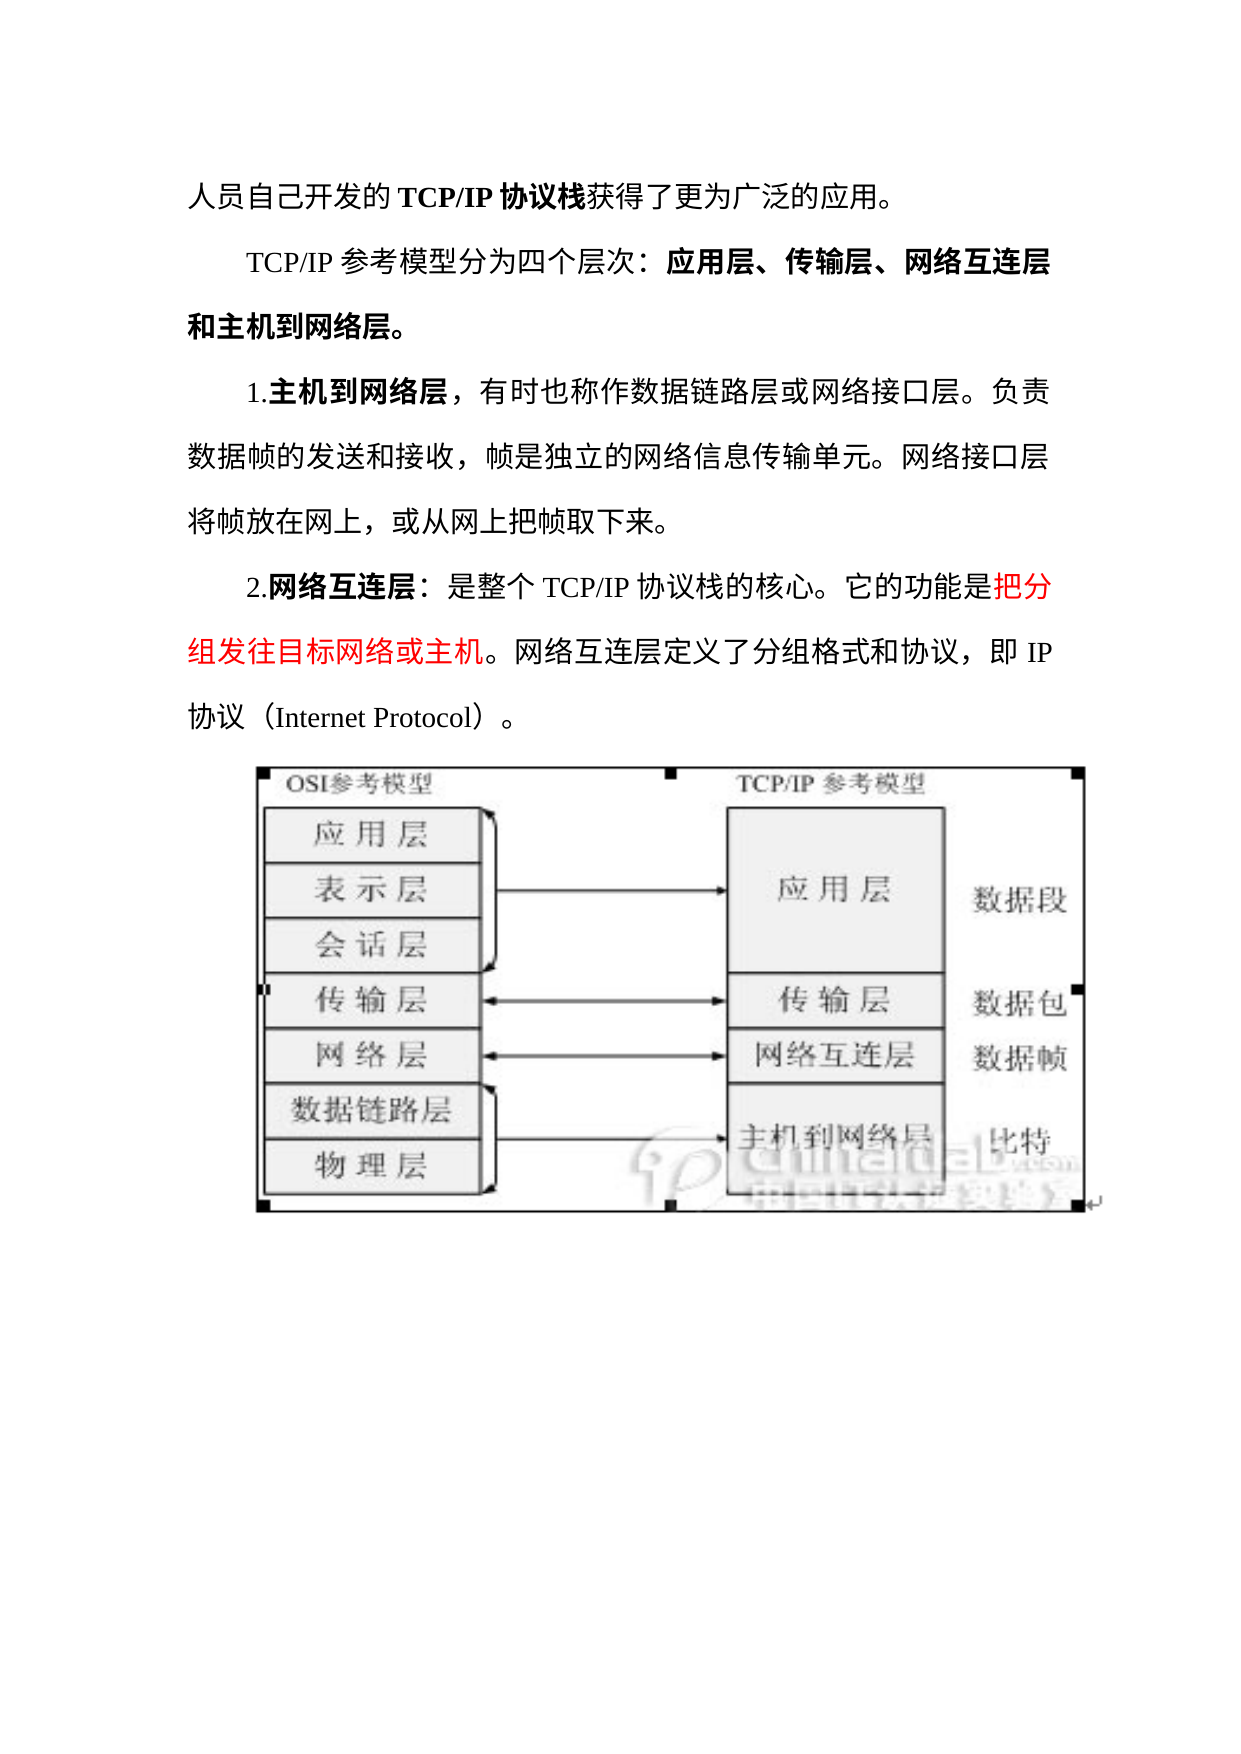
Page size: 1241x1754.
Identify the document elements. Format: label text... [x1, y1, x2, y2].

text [187, 162, 1053, 227]
text 1.主机到网络层，有时也称作数据链路层或网络接口层。负责数据帧的发送和接收，帧是独立的网络信息传输单元。网络接口层将帧放在网上，或从网上把帧取下来。 [187, 357, 1053, 552]
text 2.网络互连层：是整个TCP/IP协议栈的核心。它的功能是把分组发往目标网络或主机。网络互连层定义了分组格式和协议，即IP协议（Internet Protocol）。 [187, 552, 1053, 747]
picture [245, 747, 1112, 1230]
text TCP/IP参考模型分为四个层次：应用层、传输层、网络互连层和主机到网络层。 [187, 227, 1053, 357]
